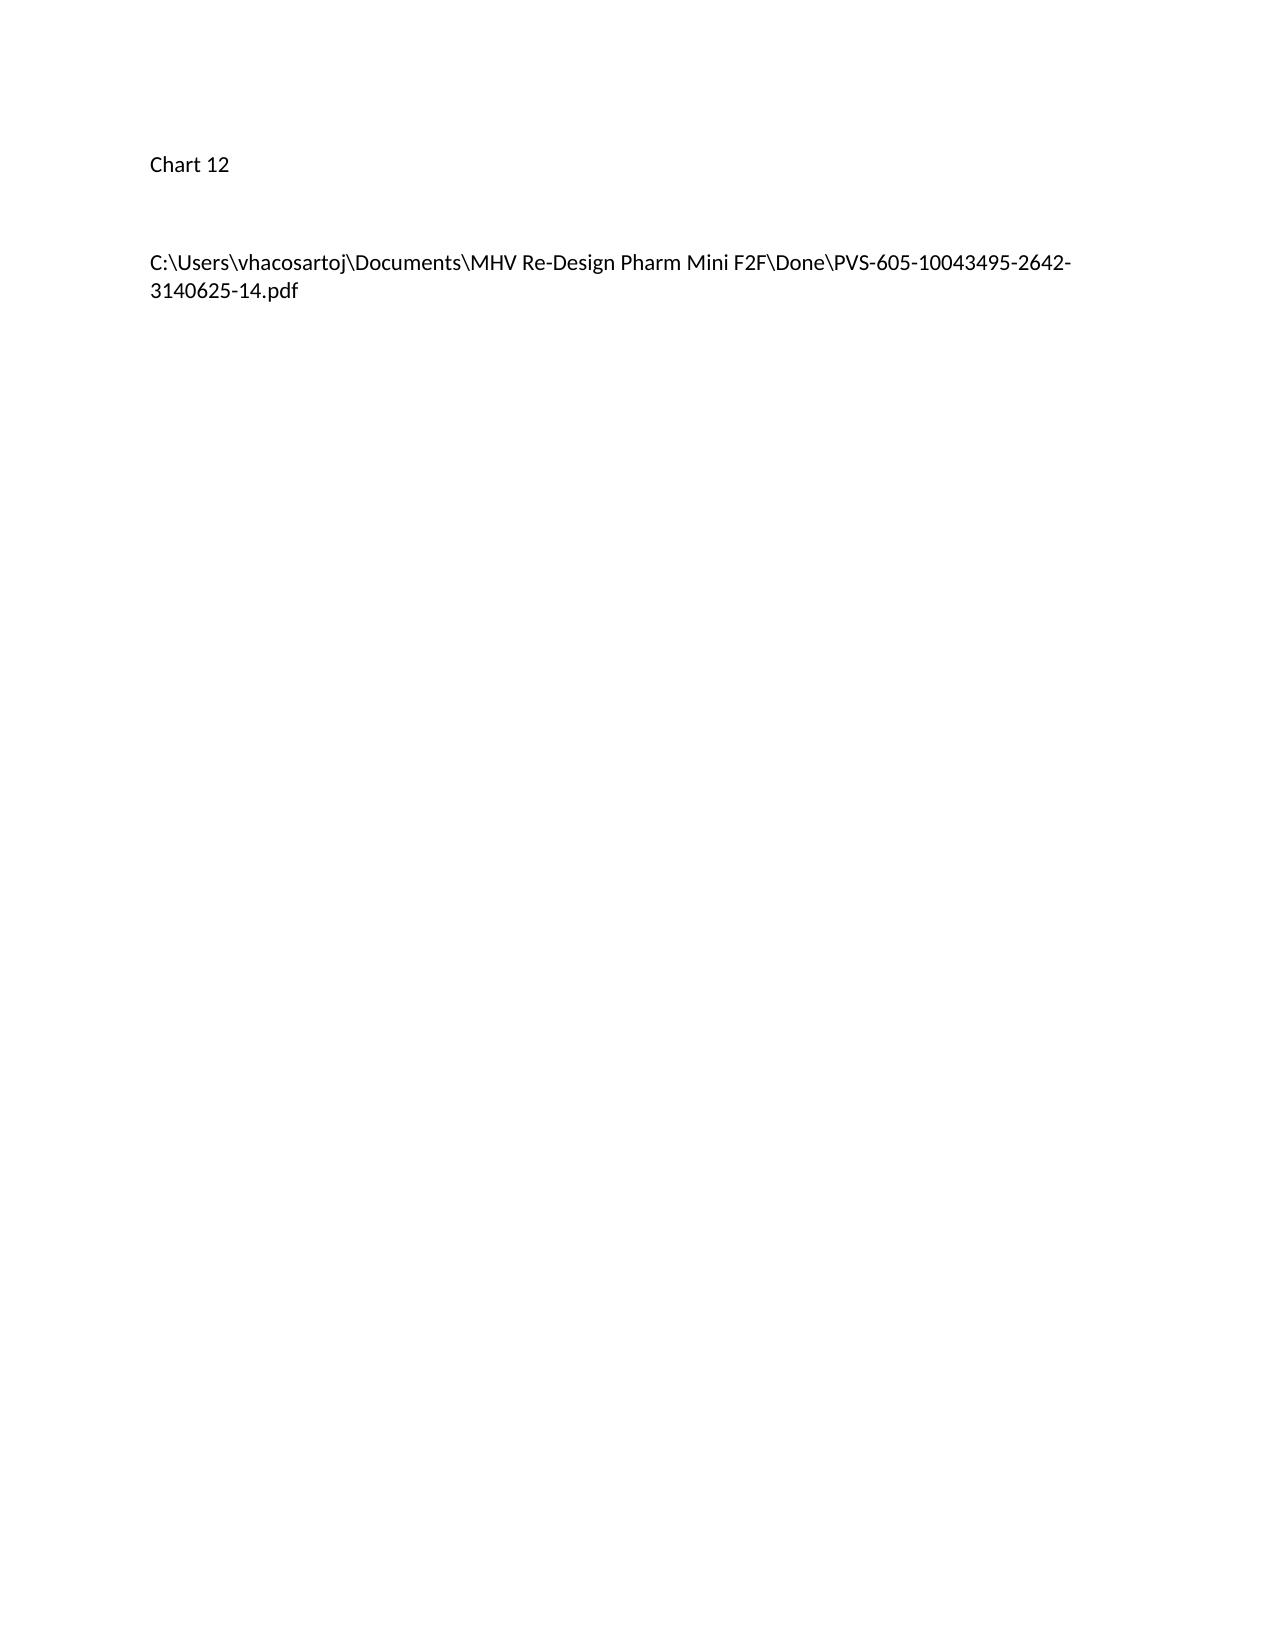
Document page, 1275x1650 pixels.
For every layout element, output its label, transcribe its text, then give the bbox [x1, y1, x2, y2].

text C:\Users\vhacosartoj\Documents\MHV Re-Design Pharm Mini F2F\Done\PVS-605-10043495-2642-3140625-14.pdf [150, 248, 1125, 304]
text Chart 12 [150, 150, 1125, 178]
